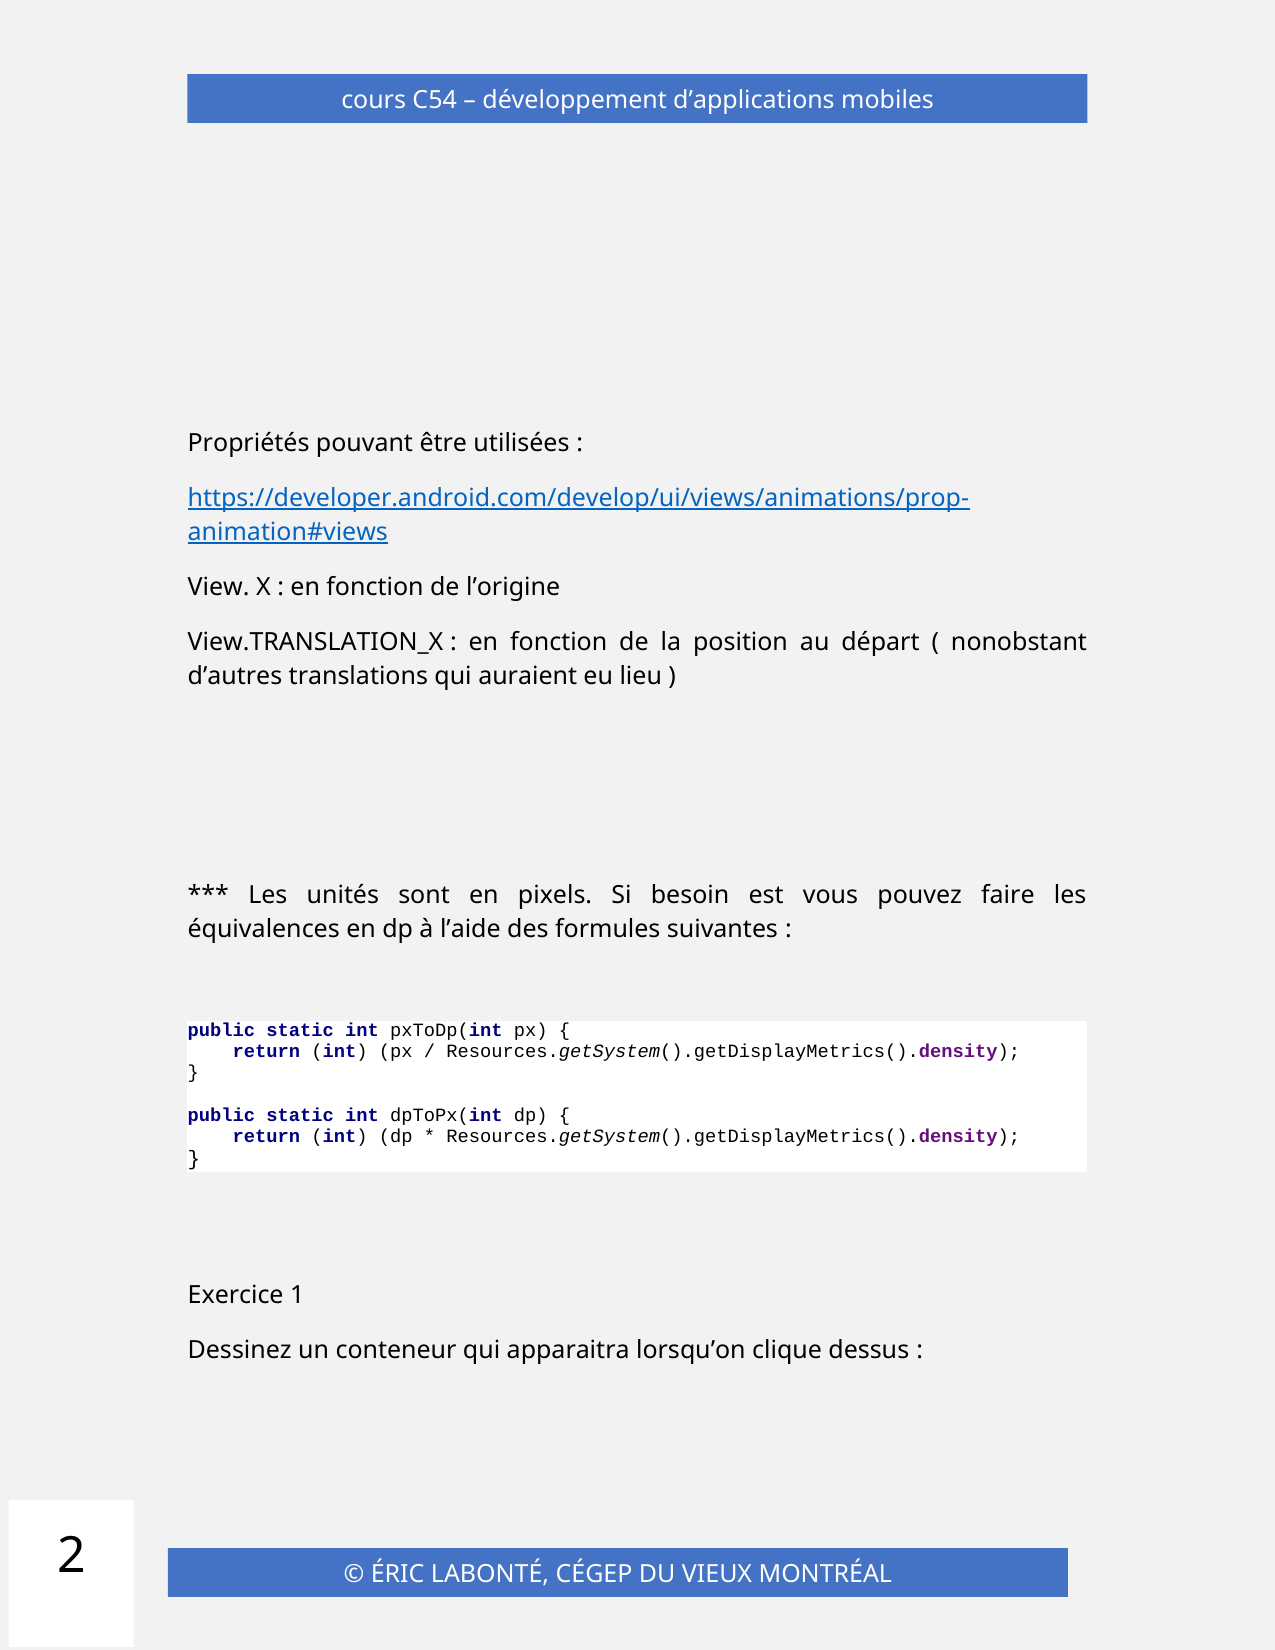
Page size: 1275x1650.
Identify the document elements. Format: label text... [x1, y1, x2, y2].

text Dessinez un conteneur qui apparaitra lorsqu’on clique dessus : [187, 1331, 1087, 1365]
text https://developer.android.com/develop/ui/views/animations/prop-animation#views [187, 479, 1087, 547]
text public static int pxToDp(int px) { return (int) (px / Resources.getSystem().getDisplayMetrics().density); } public static int dpToPx(int dp) { return (int) (dp * Resources.getSystem().getDisplayMetrics().density); } [187, 1021, 1087, 1172]
text Exercice 1 [187, 1276, 1087, 1310]
text View.TRANSLATION_X : en fonction de la position au départ ( nonobstant d’autres translations qui auraient eu lieu ) [187, 623, 1087, 691]
text View. X : en fonction de l’origine [187, 568, 1087, 602]
text *** Les unités sont en pixels. Si besoin est vous pouvez faire les équivalences en dp à l’aide des formules suivantes : [187, 877, 1087, 945]
text Propriétés pouvant être utilisées : [187, 424, 1087, 458]
